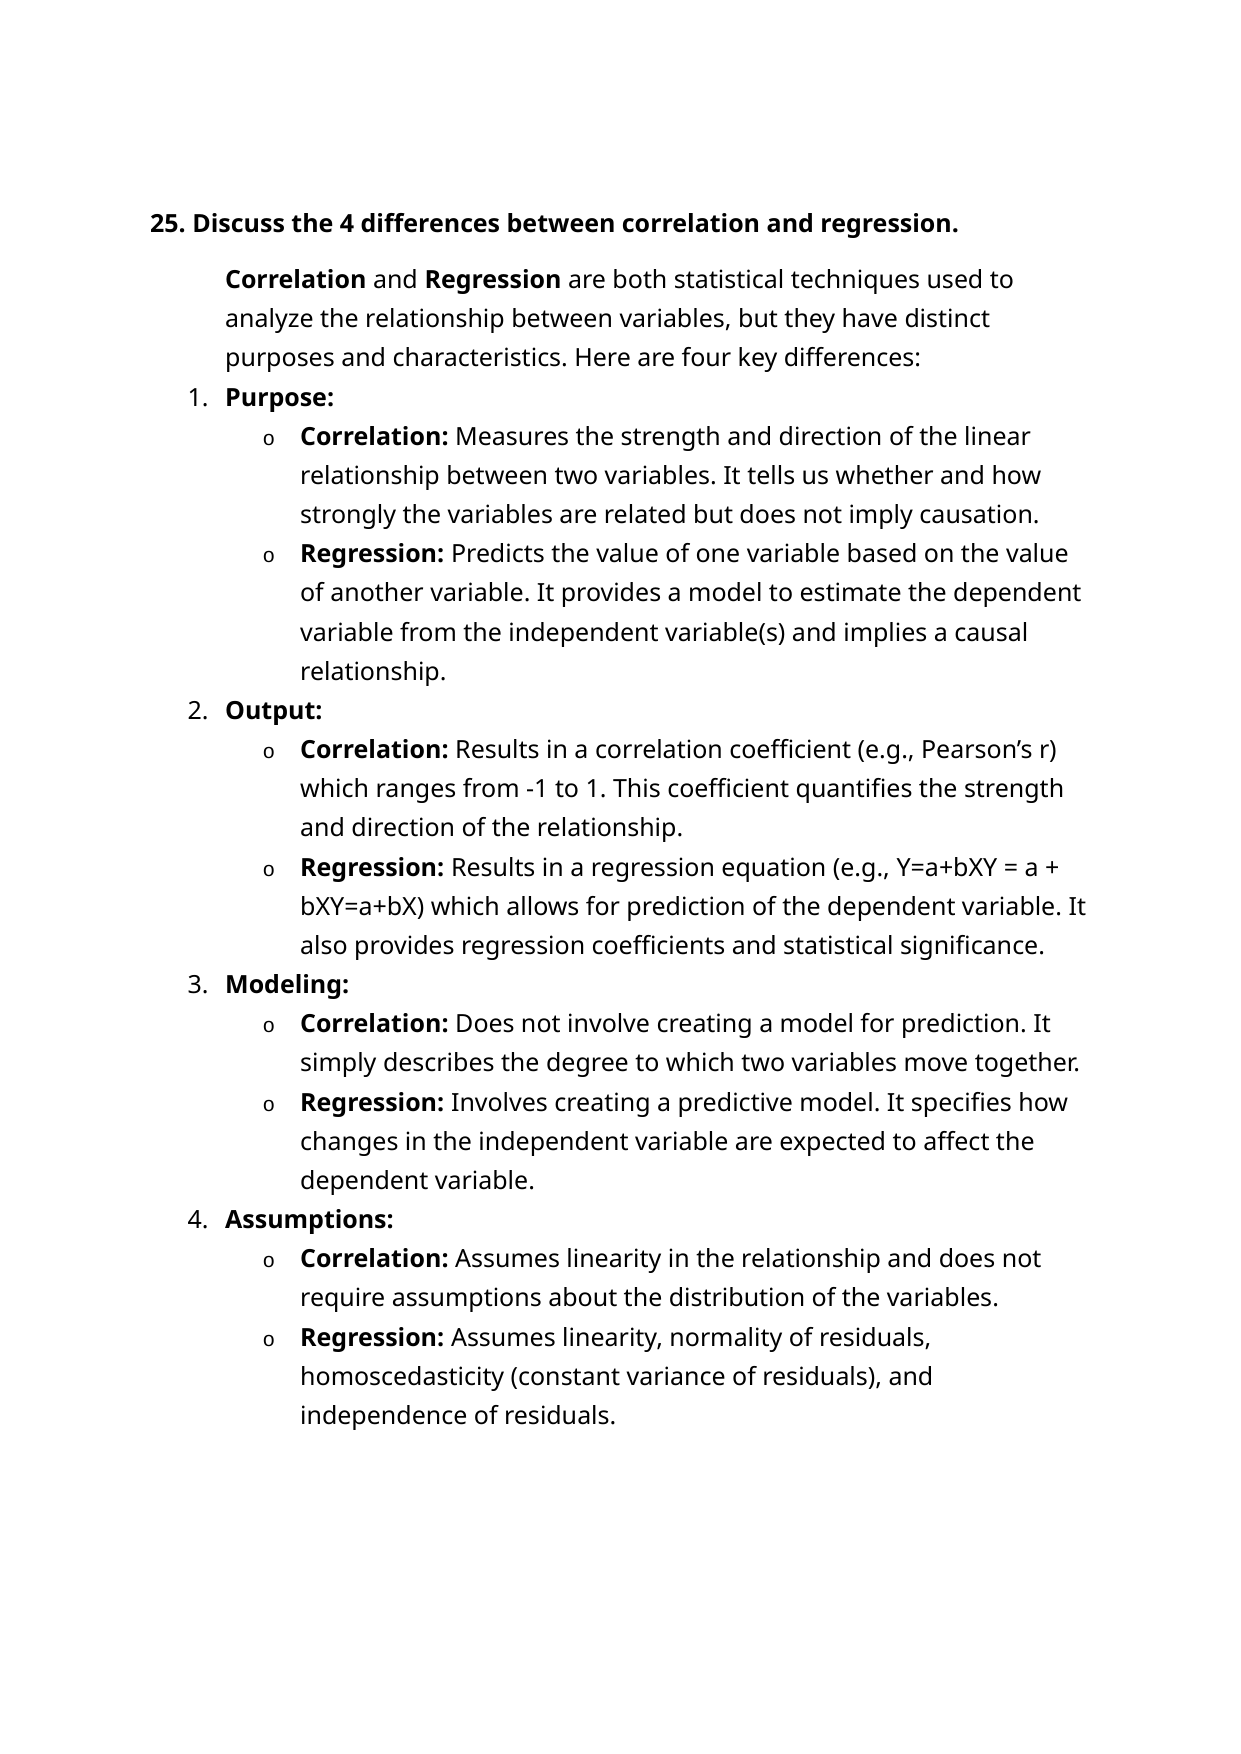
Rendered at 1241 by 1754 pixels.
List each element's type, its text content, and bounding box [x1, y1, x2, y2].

list Purpose: [187, 379, 1090, 413]
list Regression: Predicts the value of one variable based on the value of another variable. It provides a model to estimate the dependent variable from the independent variable(s) and implies a causal relationship. [262, 536, 1090, 687]
list Regression: Results in a regression equation (e.g., Y=a+bXY = a + bXY=a+bX) which allows for prediction of the dependent variable. It also provides regression coefficients and statistical significance. [262, 849, 1090, 962]
list Modeling: [187, 967, 1090, 1001]
list Output: [187, 692, 1090, 727]
list Correlation: Does not involve creating a model for prediction. It simply describes the degree to which two variables move together. [262, 1006, 1090, 1079]
list Correlation: Assumes linearity in the relationship and does not require assumptions about the distribution of the variables. [262, 1241, 1090, 1314]
list Correlation: Measures the strength and direction of the linear relationship between two variables. It tells us whether and how strongly the variables are related but does not imply causation. [262, 418, 1090, 531]
list Regression: Assumes linearity, normality of residuals, homoscedasticity (constant variance of residuals), and independence of residuals. [262, 1319, 1090, 1432]
list Regression: Involves creating a predictive model. It specifies how changes in the independent variable are expected to affect the dependent variable. [262, 1084, 1090, 1197]
list Correlation: Results in a correlation coefficient (e.g., Pearson’s r) which ranges from -1 to 1. This coefficient quantifies the strength and direction of the relationship. [262, 732, 1090, 844]
list Correlation and Regression are both statistical techniques used to analyze the relationship between variables, but they have distinct purposes and characteristics. Here are four key differences: [225, 262, 1090, 374]
list Assumptions: [187, 1202, 1090, 1236]
text 25. Discuss the 4 differences between correlation and regression. [150, 206, 1090, 240]
